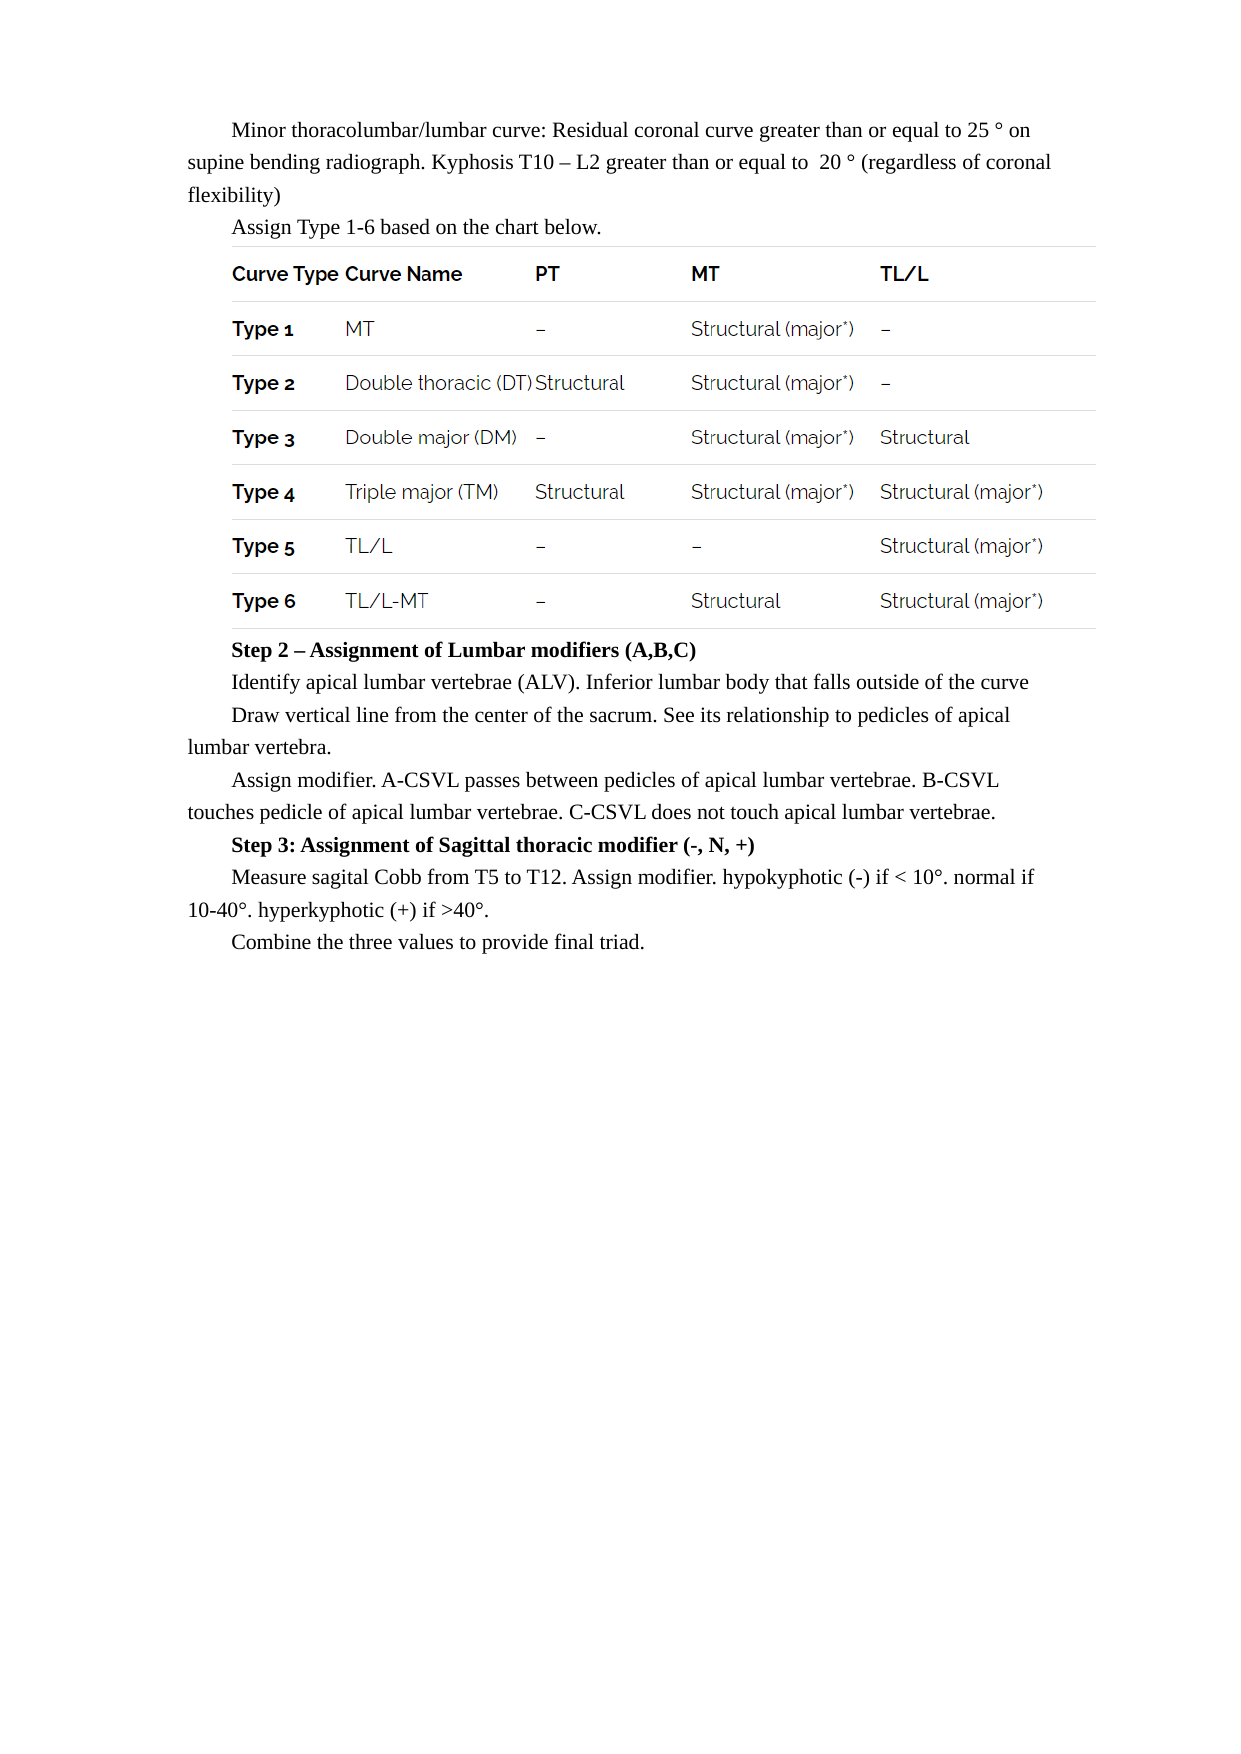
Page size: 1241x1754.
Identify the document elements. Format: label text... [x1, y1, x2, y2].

text Identify apical lumbar vertebrae (ALV). Inferior lumbar body that falls outside of the curve [187, 666, 1053, 698]
text Measure sagital Cobb from T5 to T12. Assign modifier. hypokyphotic (-) if < 10°. normal if 10-40°. hyperkyphotic (+) if >40°. [187, 861, 1053, 926]
text Assign Type 1-6 based on the chart below. [187, 211, 1053, 243]
text Step 3: Assignment of Sagittal thoracic modifier (-, N, +) [187, 828, 1053, 861]
picture [231, 243, 1097, 631]
text Draw vertical line from the center of the sacrum. See its relationship to pedicles of apical lumbar vertebra. [187, 698, 1053, 763]
text Minor thoracolumbar/lumbar curve: Residual coronal curve greater than or equal to 25 ° on supine bending radiograph. Kyphosis T10 – L2 greater than or equal to 20 ° (regardless of coronal flexibility) [187, 113, 1053, 211]
text Combine the three values to provide final triad. [187, 926, 1053, 958]
text Step 2 – Assignment of Lumbar modifiers (A,B,C) [187, 633, 1053, 666]
text Assign modifier. A-CSVL passes between pedicles of apical lumbar vertebrae. B-CSVL touches pedicle of apical lumbar vertebrae. C-CSVL does not touch apical lumbar vertebrae. [187, 763, 1053, 828]
